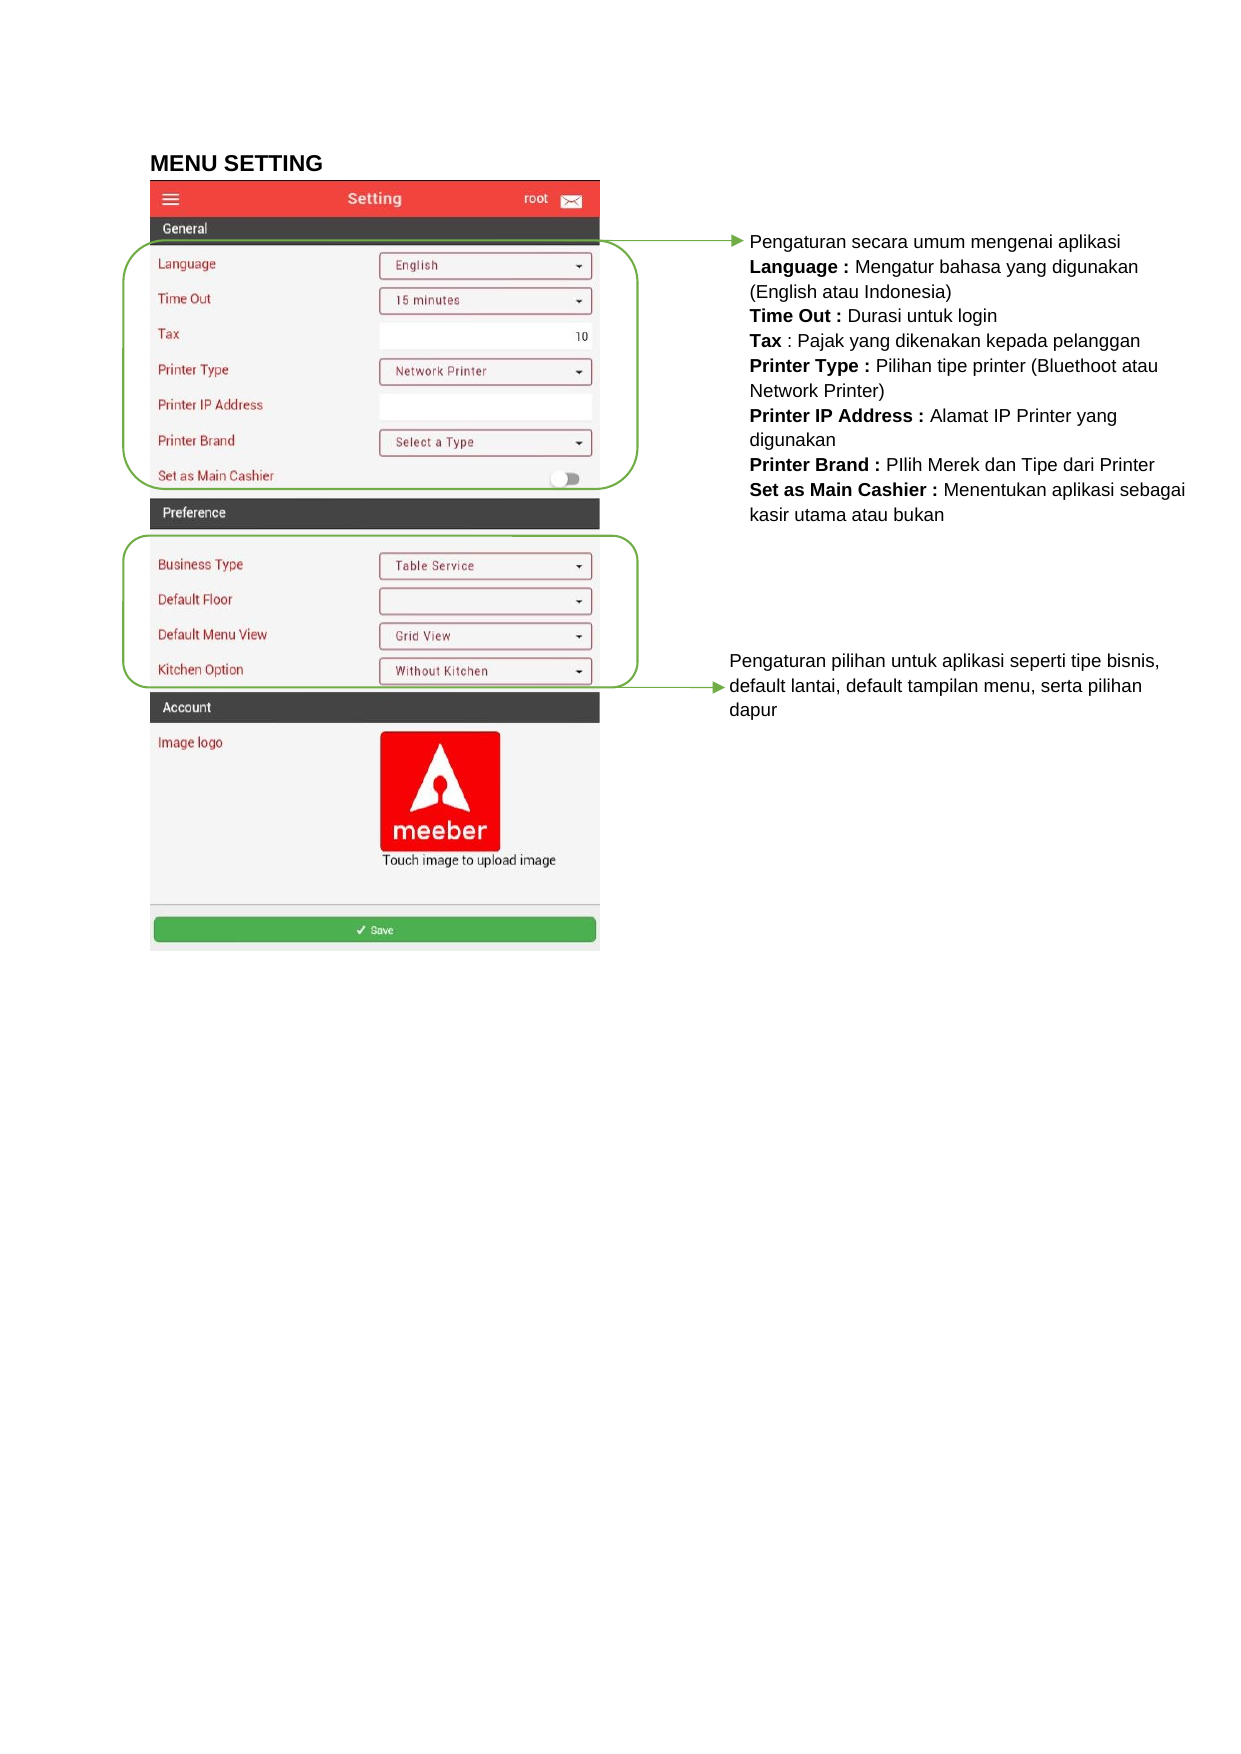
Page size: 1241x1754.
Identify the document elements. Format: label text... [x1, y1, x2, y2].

picture [150, 242, 600, 487]
picture [150, 488, 600, 534]
picture [150, 689, 600, 951]
picture [150, 180, 600, 241]
picture [150, 537, 600, 686]
text MENU SETTING [150, 150, 1090, 176]
